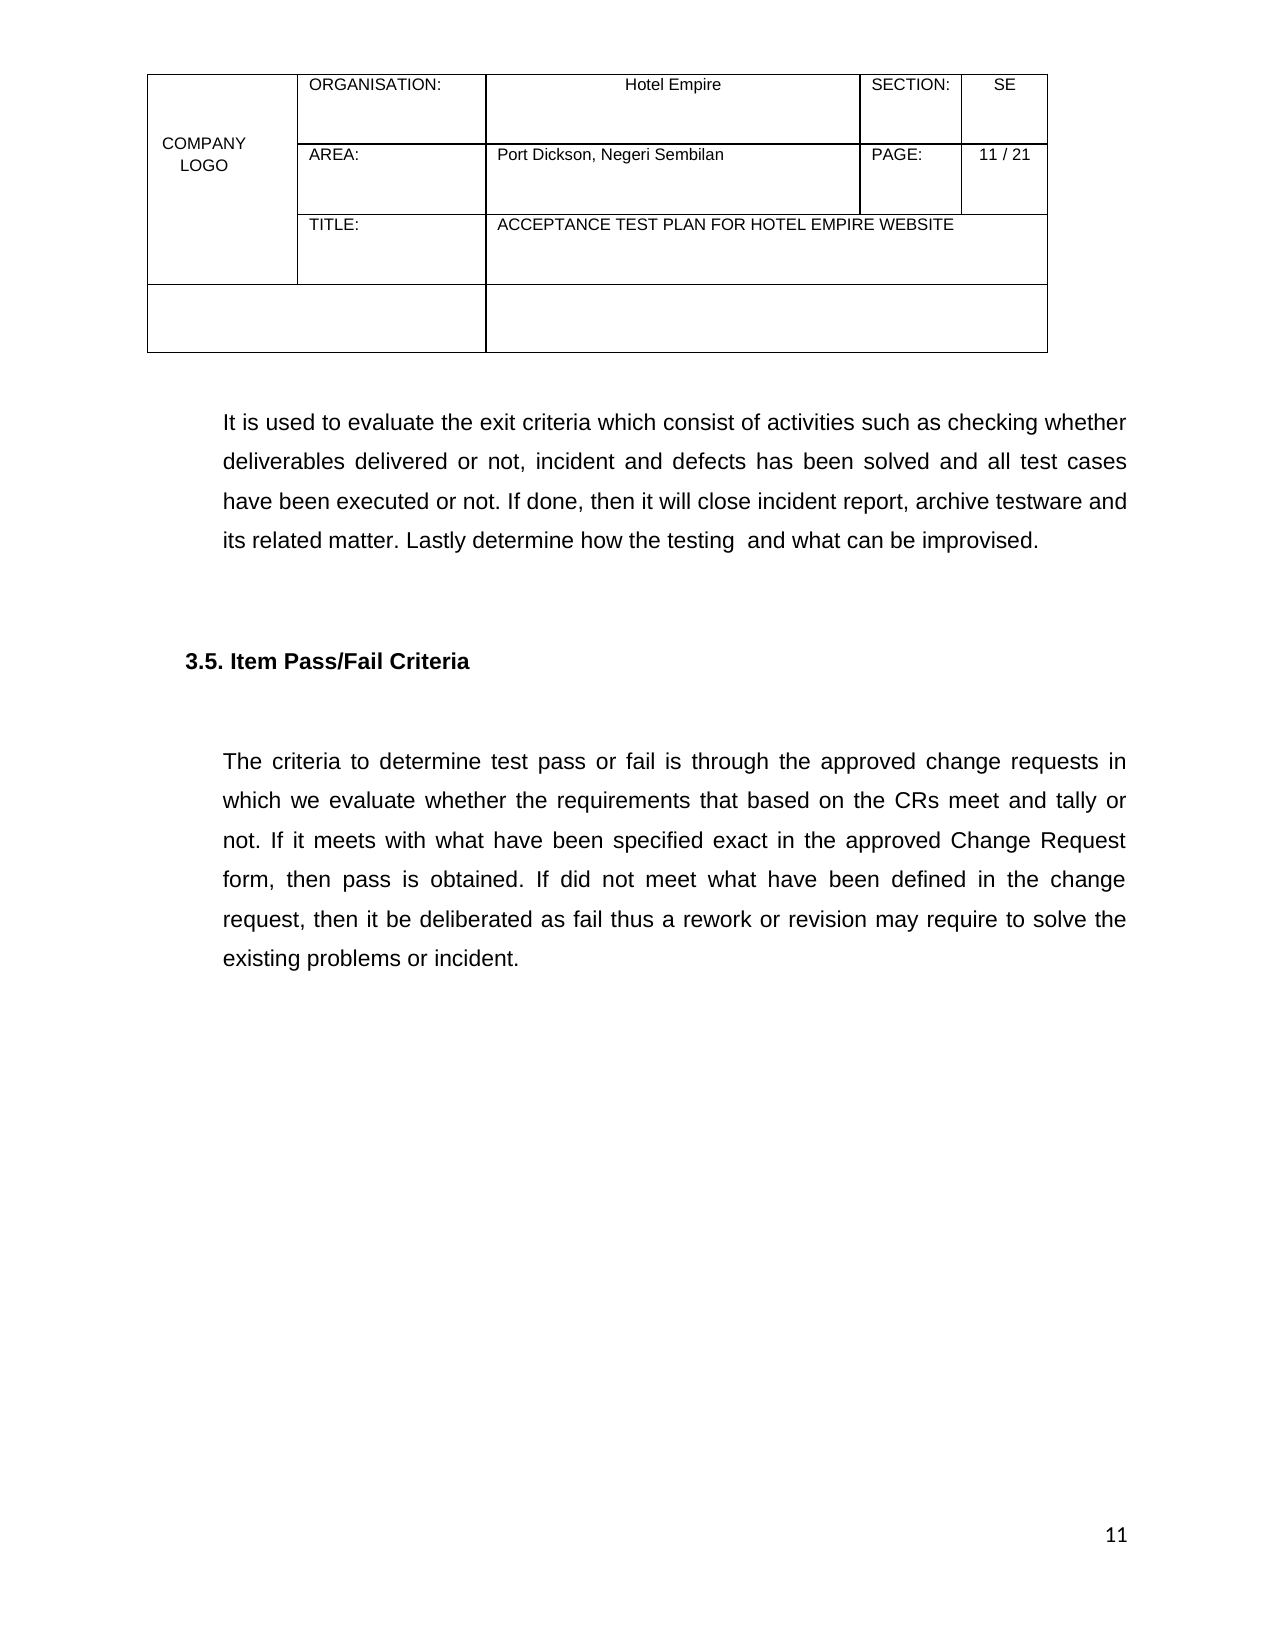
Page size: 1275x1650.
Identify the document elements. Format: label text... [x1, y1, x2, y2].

list The criteria to determine test pass or fail is through the approved change requests in which we evaluate whether the requirements that based on the CRs meet and tally or not. If it meets with what have been specified exact in the approved Change Request form, then pass is obtained. If did not meet what have been defined in the change request, then it be deliberated as fail thus a rework or revision may require to solve the existing problems or incident. [223, 748, 1127, 972]
list Item Pass/Fail Criteria [185, 648, 1127, 674]
text It is used to evaluate the exit criteria which consist of activities such as checking whether deliverables delivered or not, incident and defects has been solved and all test cases have been executed or not. If done, then it will close incident report, archive testware and its related matter. Lastly determine how the testing and what can be improvised. [223, 409, 1127, 553]
